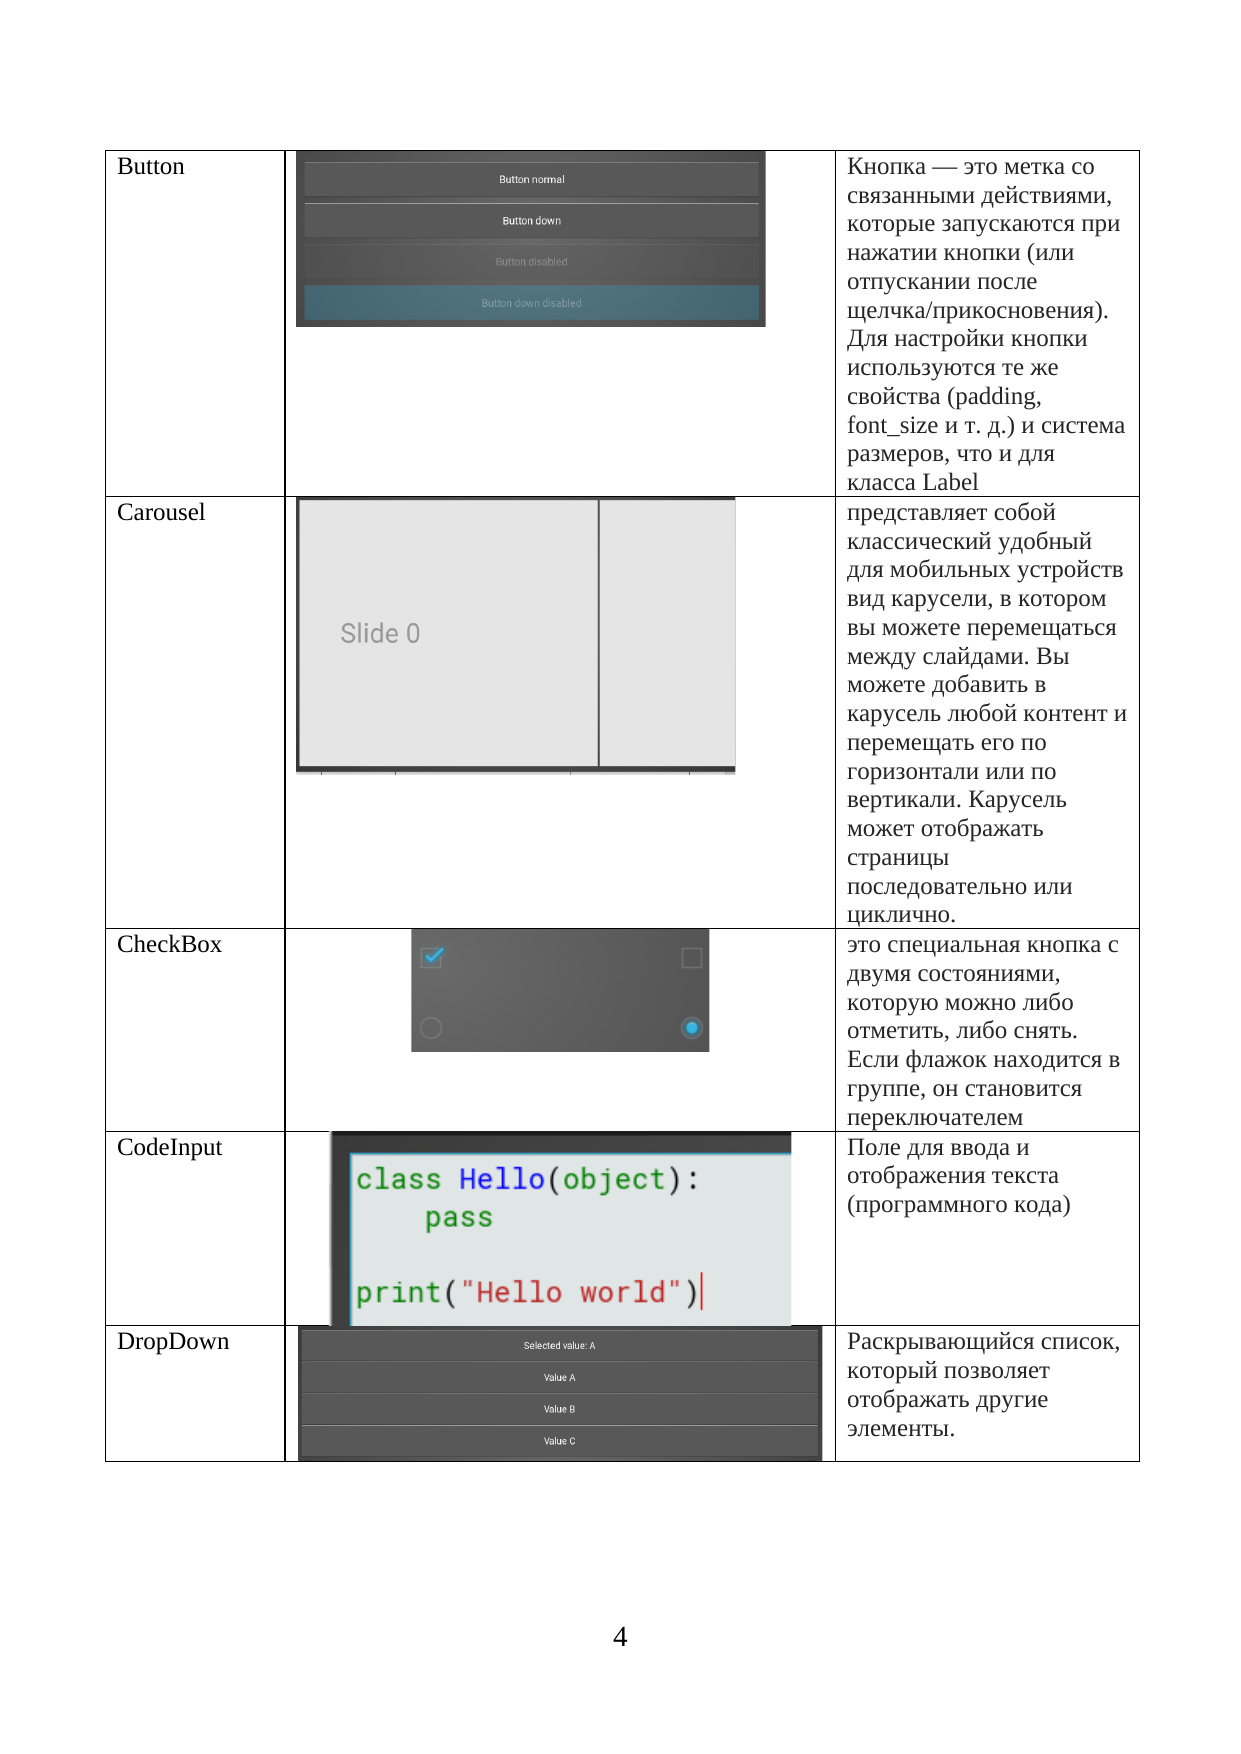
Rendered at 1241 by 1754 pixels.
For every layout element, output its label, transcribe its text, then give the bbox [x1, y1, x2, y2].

table_cell [286, 497, 835, 928]
table_cell Button [106, 151, 284, 496]
table_cell [286, 1132, 328, 1325]
table_cell [792, 1132, 835, 1325]
table_cell Раскрывающийся список, который позволяет отображать другие элементы. [836, 1326, 1139, 1461]
picture [296, 151, 766, 327]
table_cell [286, 929, 835, 1131]
picture [298, 1131, 823, 1461]
table_cell [286, 1326, 298, 1461]
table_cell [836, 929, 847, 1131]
table_cell Carousel [106, 497, 284, 928]
table_cell [823, 1326, 835, 1461]
table_cell Поле для ввода и отображения текста (программного кода) [836, 1132, 1139, 1325]
table_cell [286, 151, 835, 496]
table_cell DropDown [106, 1326, 284, 1461]
table_cell представляет собой классический удобный для мобильных устройств вид карусели, в котором вы можете перемещаться между слайдами. Вы можете добавить в карусель любой контент и перемещать его по горизонтали или по вертикали. Карусель может отображать страницы последовательно или циклично. [836, 497, 1139, 928]
picture [296, 497, 736, 775]
picture [411, 929, 710, 1052]
table_cell это специальная кнопка с двумя состояниями, которую можно либо отметить, либо снять. Если флажок находится в группе, он становится переключателем [1023, 929, 1139, 1131]
table_cell CheckBox [106, 929, 284, 1131]
table_cell Кнопка — это метка со связанными действиями, которые запускаются при нажатии кнопки (или отпускании после щелчка/прикосновения). Для настройки кнопки используются те же свойства (padding, font_size и т. д.) и система размеров, что и для класса Label [836, 151, 1139, 496]
table_cell CodeInput [106, 1132, 284, 1325]
